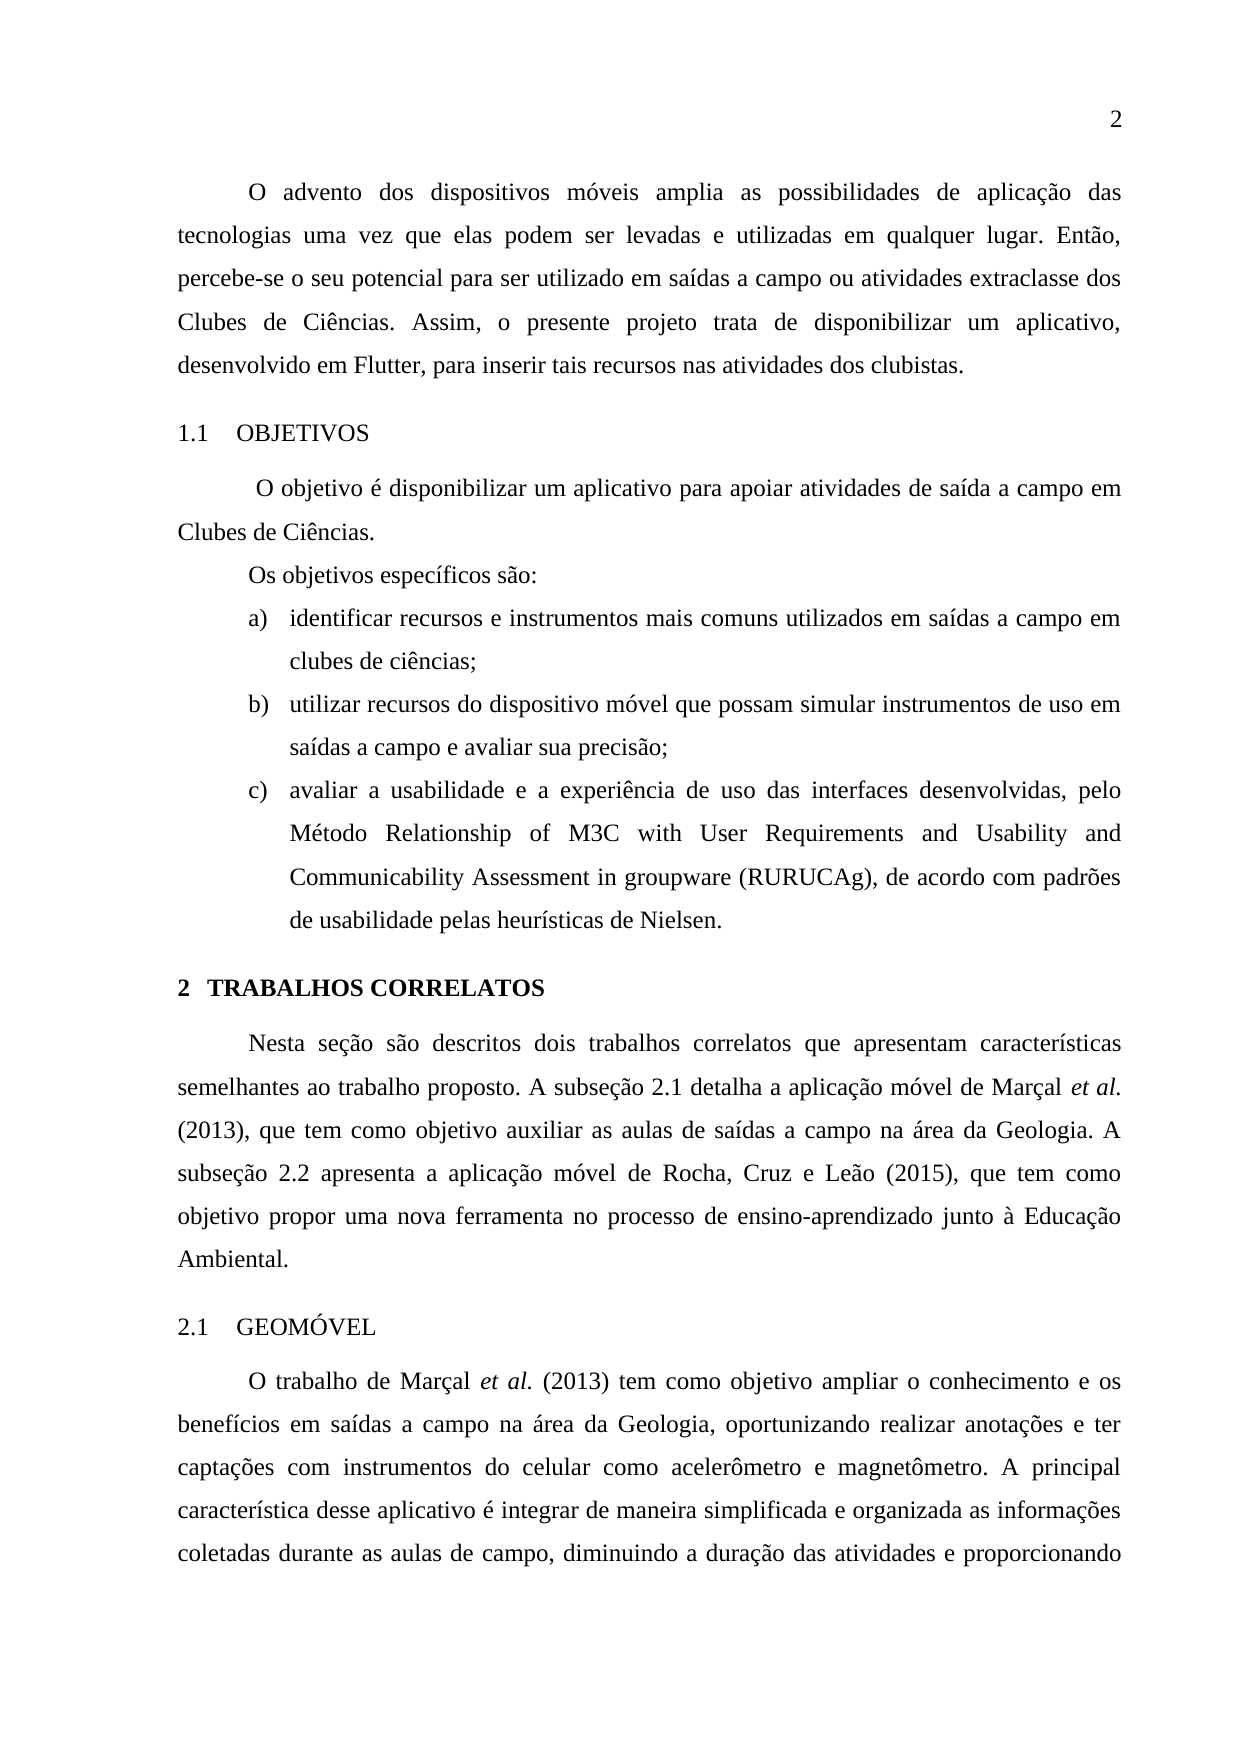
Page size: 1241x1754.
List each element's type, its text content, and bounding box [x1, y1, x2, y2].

text O advento dos dispositivos móveis amplia as possibilidades de aplicação das tecnologias uma vez que elas podem ser levadas e utilizadas em qualquer lugar. Então, percebe-se o seu potencial para ser utilizado em saídas a campo ou atividades extraclasse dos Clubes de Ciências. Assim, o presente projeto trata de disponibilizar um aplicativo, desenvolvido em Flutter, para inserir tais recursos nas atividades dos clubistas. [177, 177, 1122, 378]
text Os objetivos específicos são: [177, 560, 1122, 588]
text Nesta seção são descritos dois trabalhos correlatos que apresentam características semelhantes ao trabalho proposto. A subseção 2.1 detalha a aplicação móvel de Marçal et al. (2013), que tem como objetivo auxiliar as aulas de saídas a campo na área da Geologia. A subseção 2.2 apresenta a aplicação móvel de Rocha, Cruz e Leão (2015), que tem como objetivo propor uma nova ferramenta no processo de ensino-aprendizado junto à Educação Ambiental. [177, 1028, 1122, 1273]
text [177, 1366, 1122, 1567]
text O objetivo é disponibilizar um aplicativo para apoiar atividades de saída a campo em Clubes de Ciências. [177, 473, 1122, 545]
text avaliar a usabilidade e a experiência de uso das interfaces desenvolvidas, pelo Método Relationship of M3C with User Requirements and Usability and Communicability Assessment in groupware (RURUCAg), de acordo com padrões de usabilidade pelas heurísticas de Nielsen. [248, 775, 1122, 933]
subtitle GEOMÓVEL [177, 1312, 1122, 1341]
subtitle trabalhos correlatos [177, 973, 1122, 1002]
subtitle OBJETIVOS [177, 418, 1122, 447]
text utilizar recursos do dispositivo móvel que possam simular instrumentos de uso em saídas a campo e avaliar sua precisão; [248, 689, 1122, 761]
text identificar recursos e instrumentos mais comuns utilizados em saídas a campo em clubes de ciências; [248, 603, 1122, 675]
